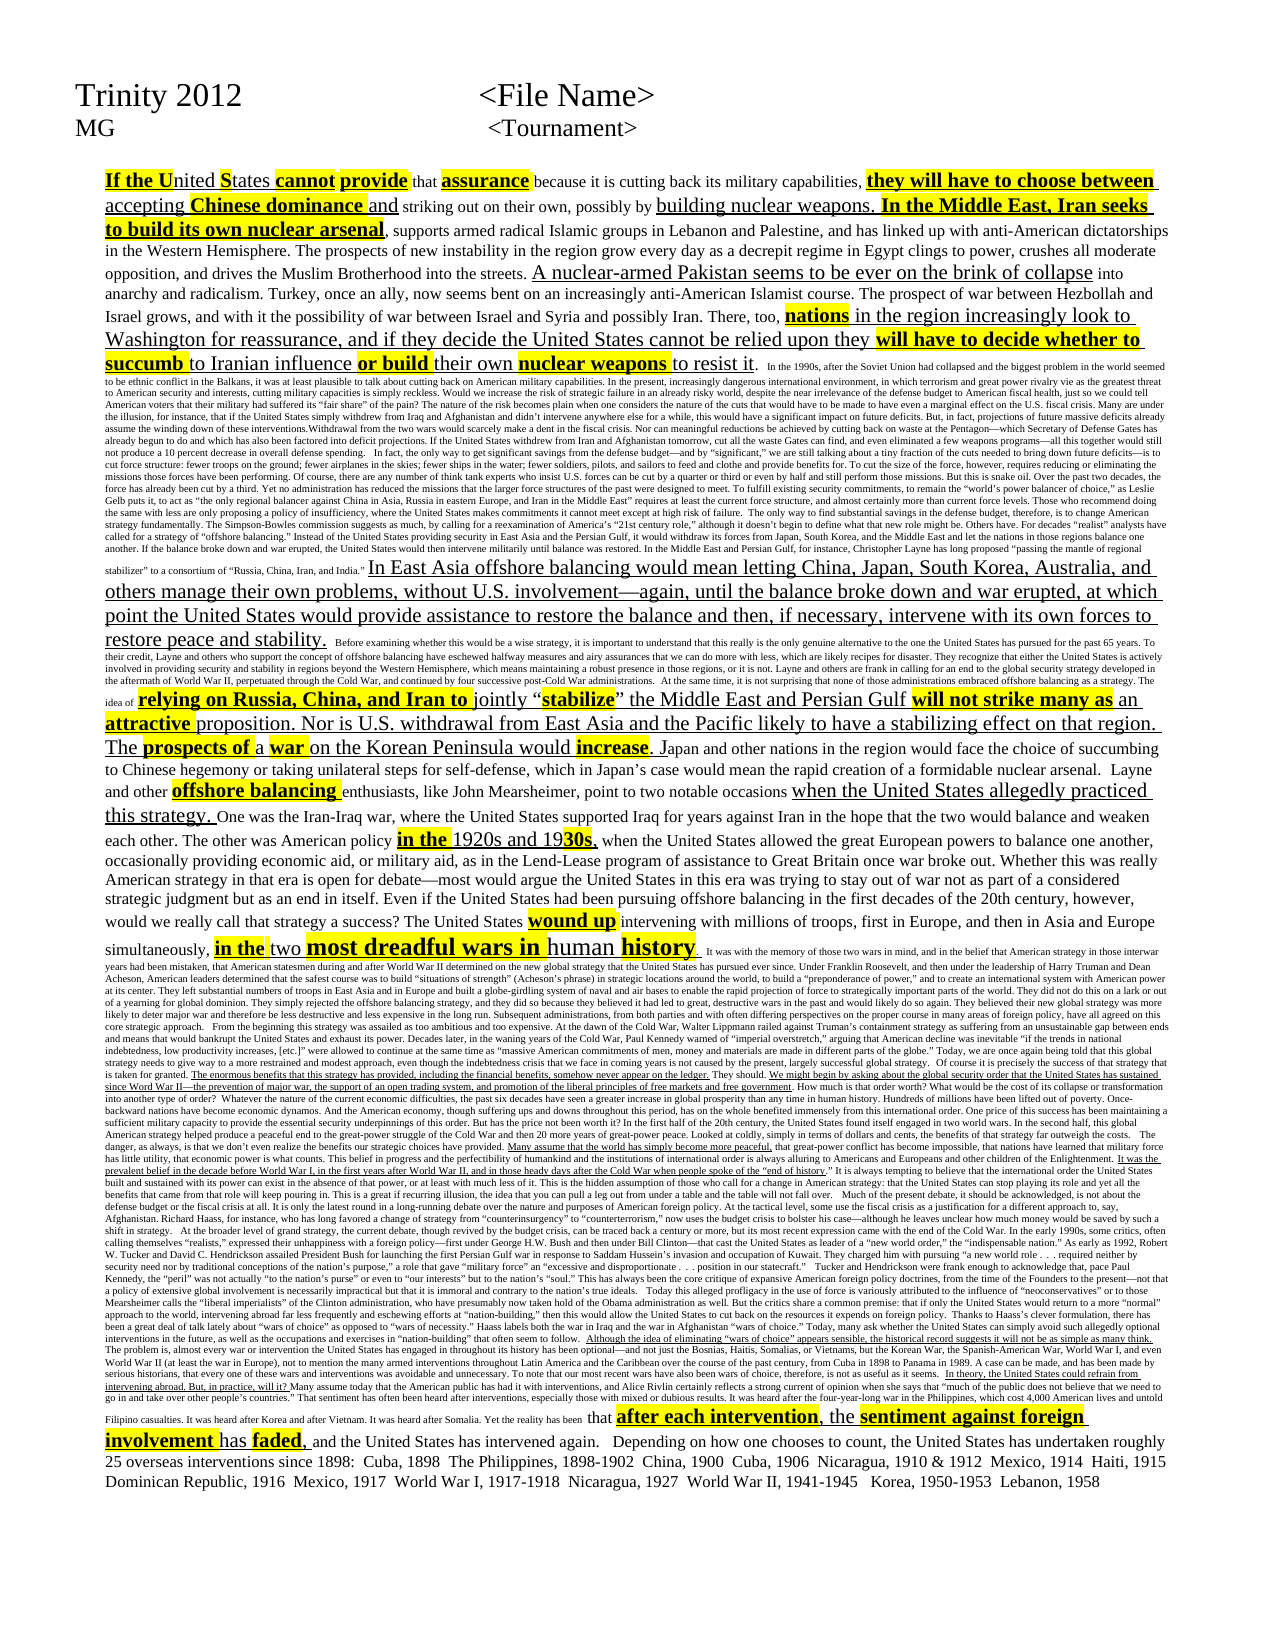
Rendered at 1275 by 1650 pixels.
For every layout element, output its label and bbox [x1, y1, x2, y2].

text [105, 168, 1170, 1491]
